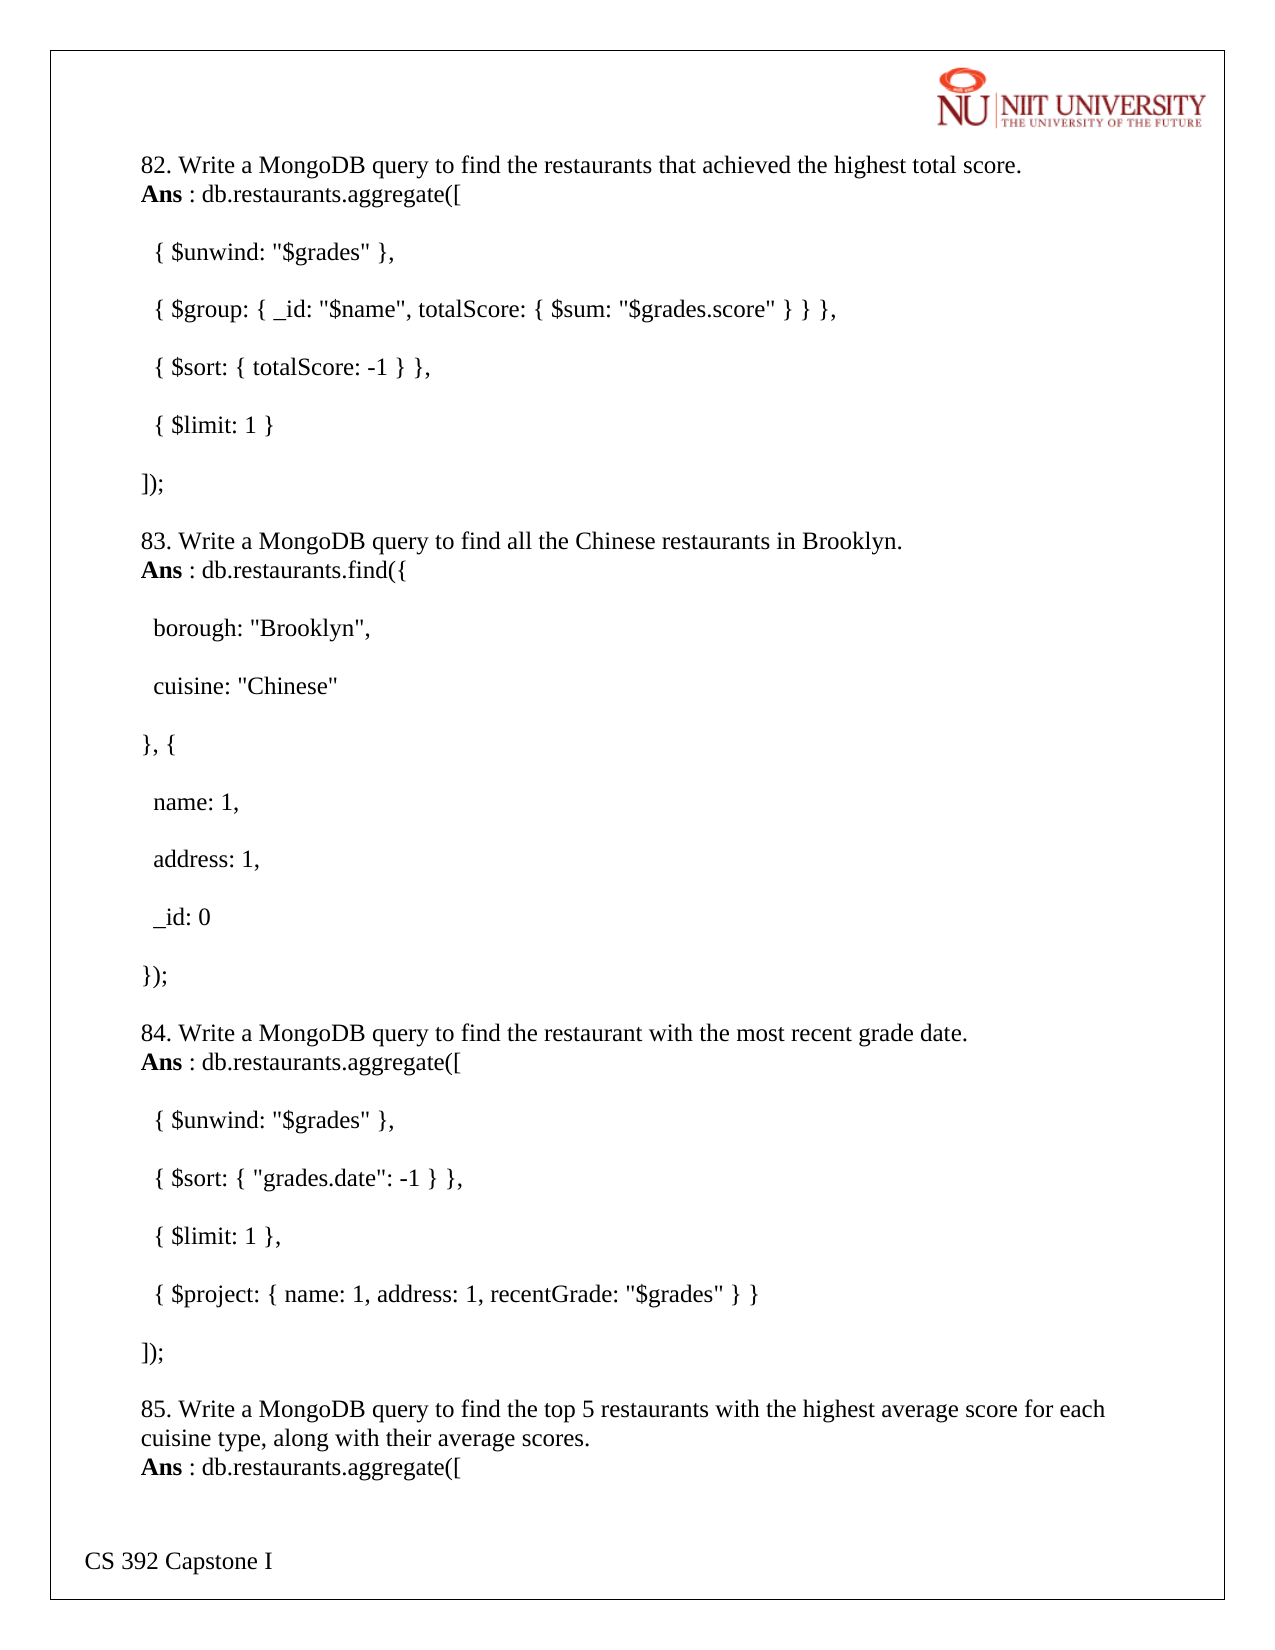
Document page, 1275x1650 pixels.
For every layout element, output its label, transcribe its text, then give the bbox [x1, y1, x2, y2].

text name: 1, [141, 787, 1125, 815]
text { $limit: 1 } [141, 410, 1125, 439]
text }, { [141, 729, 1125, 757]
text _id: 0 [141, 902, 1125, 931]
text { $limit: 1 }, [141, 1221, 1125, 1249]
text { $sort: { totalScore: -1 } }, [141, 352, 1125, 381]
text { $group: { _id: "$name", totalScore: { $sum: "$grades.score" } } }, [141, 294, 1125, 323]
text { $unwind: "$grades" }, [141, 1105, 1125, 1134]
text 85. Write a MongoDB query to find the top 5 restaurants with the highest average score for each cuisine type, along with their average scores. Ans : db.restaurants.aggregate([ [141, 1394, 1125, 1481]
text 82. Write a MongoDB query to find the restaurants that achieved the highest total score. Ans : db.restaurants.aggregate([ [141, 150, 1125, 207]
text }); [141, 960, 1125, 989]
text 83. Write a MongoDB query to find all the Chinese restaurants in Brooklyn. Ans : db.restaurants.find({ [141, 526, 1125, 584]
text ]); [141, 468, 1125, 497]
text { $project: { name: 1, address: 1, recentGrade: "$grades" } } [141, 1279, 1125, 1307]
text address: 1, [141, 844, 1125, 873]
picture [923, 57, 1218, 138]
text ]); [141, 1337, 1125, 1365]
text borough: "Brooklyn", [141, 613, 1125, 642]
text 84. Write a MongoDB query to find the restaurant with the most recent grade date. Ans : db.restaurants.aggregate([ [141, 1018, 1125, 1076]
text { $unwind: "$grades" }, [141, 237, 1125, 265]
text cuisine: "Chinese" [141, 671, 1125, 699]
text { $sort: { "grades.date": -1 } }, [141, 1163, 1125, 1192]
